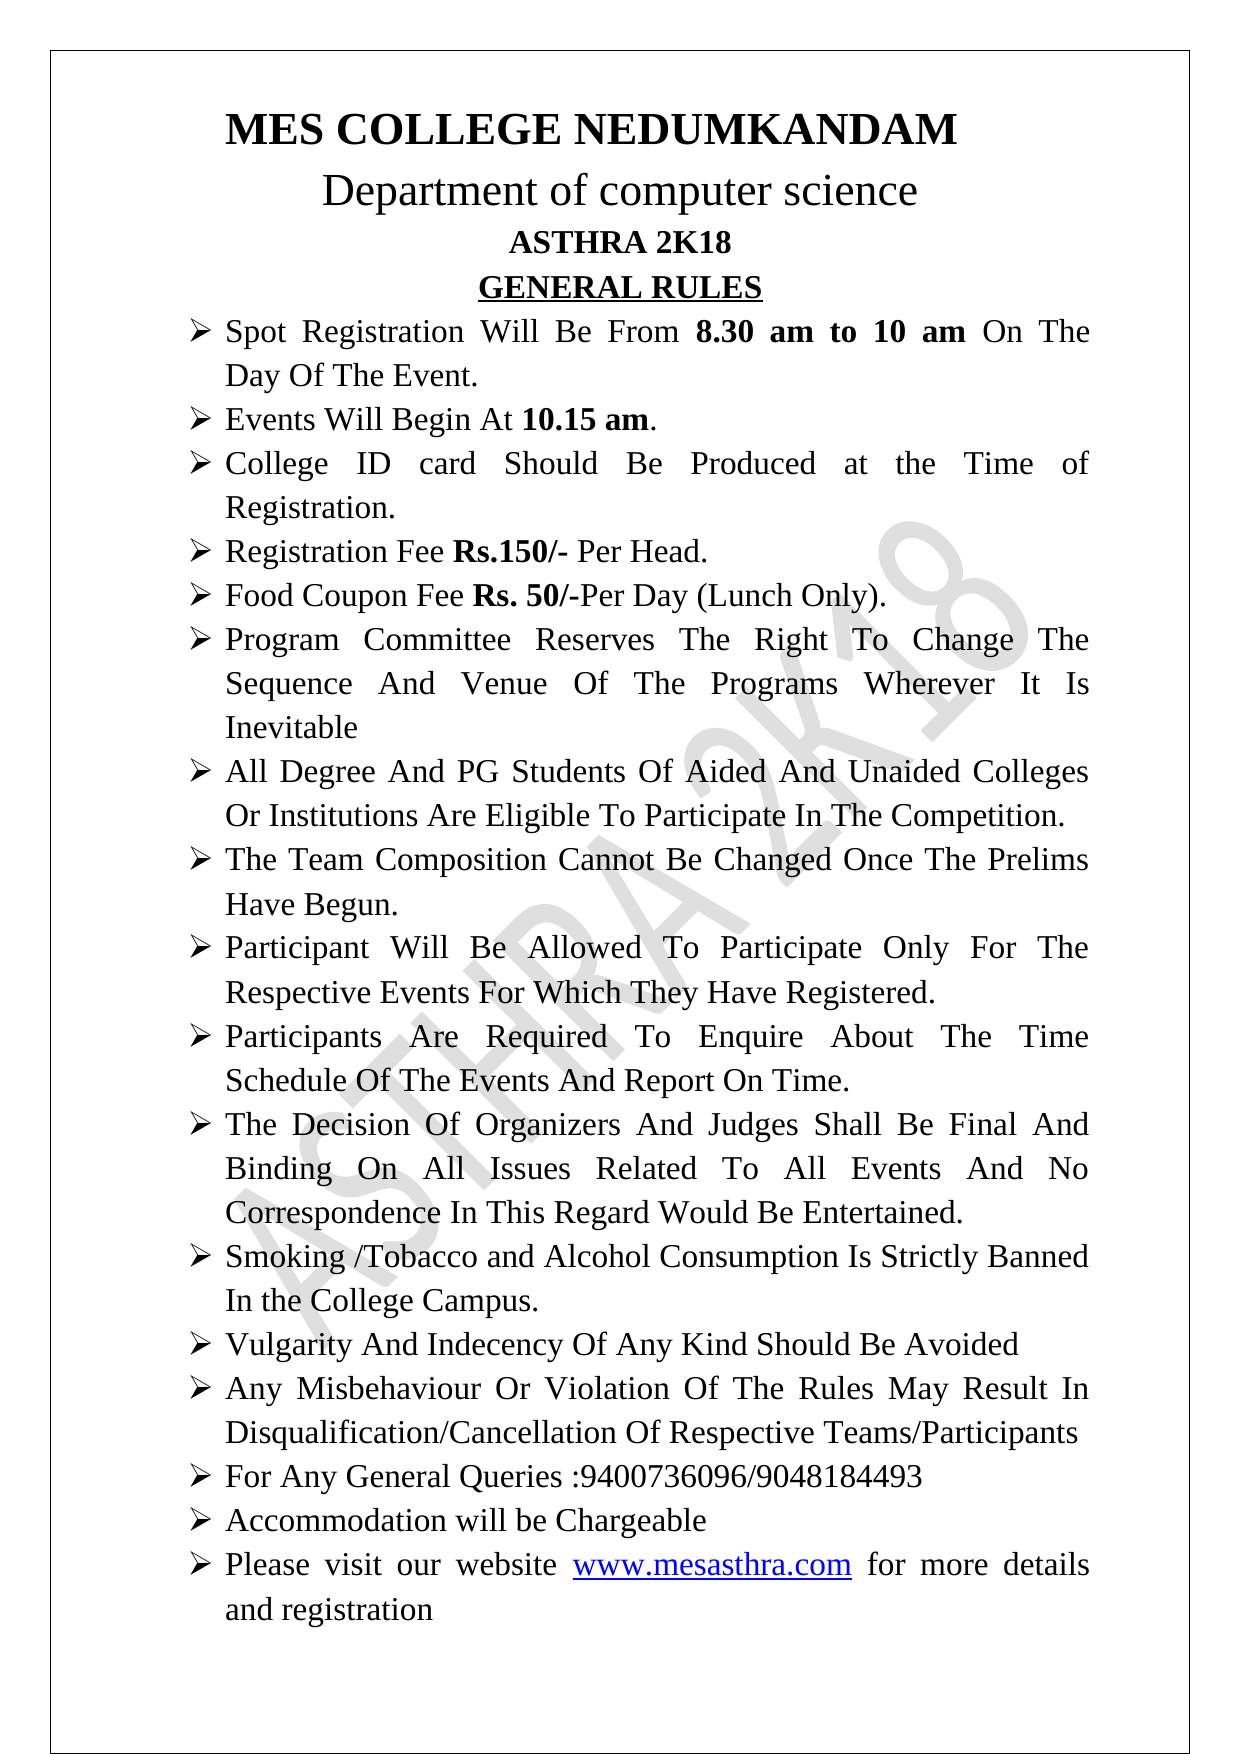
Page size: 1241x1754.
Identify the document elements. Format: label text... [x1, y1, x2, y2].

text ASTHRA 2K18 [150, 223, 1090, 261]
list Program Committee Reserves The Right To Change The Sequence And Venue Of The Programs Wherever It Is Inevitable [187, 619, 1090, 746]
list The Decision Of Organizers And Judges Shall Be Final And Binding On All Issues Related To All Events And No Correspondence In This Regard Would Be Entertained. [187, 1104, 1090, 1231]
list Any Misbehaviour Or Violation Of The Rules May Result In Disqualification/Cancellation Of Respective Teams/Participants [187, 1368, 1090, 1451]
list The Team Composition Cannot Be Changed Once The Prelims Have Begun. [187, 840, 1090, 922]
list For Any General Queries :9400736096/9048184493 [187, 1457, 1090, 1495]
list Accommodation will be Chargeable [187, 1501, 1090, 1539]
list Spot Registration Will Be From 8.30 am to 10 am On The Day Of The Event. [187, 311, 1090, 393]
list Registration Fee Rs.150/- Per Head. [187, 531, 1090, 569]
list Events Will Begin At 10.15 am. [187, 399, 1090, 437]
list Vulgarity And Indecency Of Any Kind Should Be Avoided [187, 1324, 1090, 1363]
list Participant Will Be Allowed To Participate Only For The Respective Events For Which They Have Registered. [187, 928, 1090, 1010]
text MES COLLEGE NEDUMKANDAM [150, 102, 1090, 154]
list Food Coupon Fee Rs. 50/-Per Day (Lunch Only). [187, 575, 1090, 614]
list Please visit our website www.mesasthra.com for more details and registration [187, 1545, 1090, 1627]
list Smoking /Tobacco and Alcohol Consumption Is Strictly Banned In the College Campus. [187, 1236, 1090, 1319]
text Department of computer science [150, 162, 1090, 215]
list College ID card Should Be Produced at the Time of Registration. [187, 443, 1090, 526]
text GENERAL RULES [150, 267, 1090, 305]
list Participants Are Required To Enquire About The Time Schedule Of The Events And Report On Time. [187, 1016, 1090, 1098]
list All Degree And PG Students Of Aided And Unaided Colleges Or Institutions Are Eligible To Participate In The Competition. [187, 752, 1090, 834]
